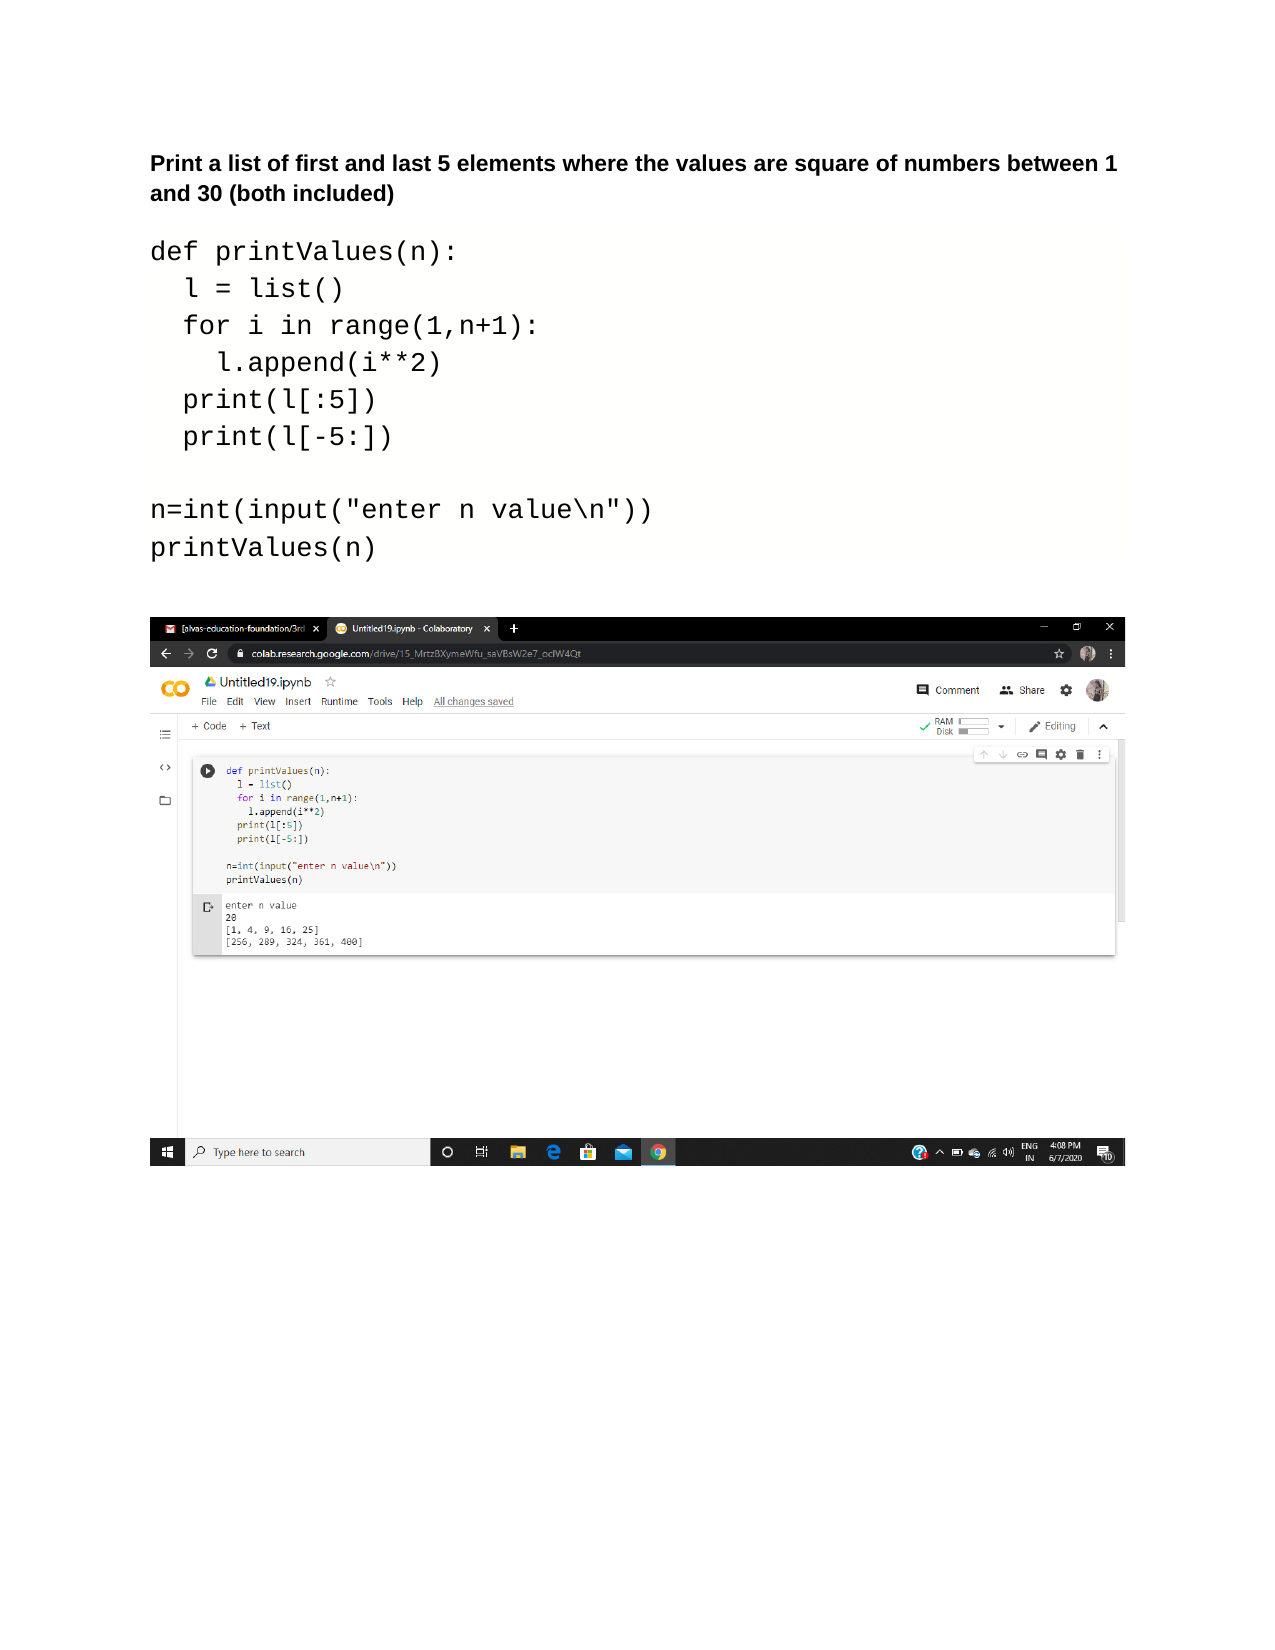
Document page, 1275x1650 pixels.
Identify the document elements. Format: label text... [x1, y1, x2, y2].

text n=int(input("enter n value\n")) [150, 490, 1125, 527]
picture [150, 617, 1125, 1166]
text printValues(n) [150, 527, 1125, 564]
text for i in range(1,n+1): [150, 305, 1125, 342]
text l.append(i**2) [150, 342, 1125, 379]
text print(l[:5]) [150, 379, 1125, 416]
text l = list() [150, 268, 1125, 305]
text def printValues(n): [150, 231, 1125, 268]
text Print a list of first and last 5 elements where the values are square of numbers between 1 and 30 (both included) [150, 150, 1125, 207]
text print(l[-5:]) [150, 416, 1125, 453]
